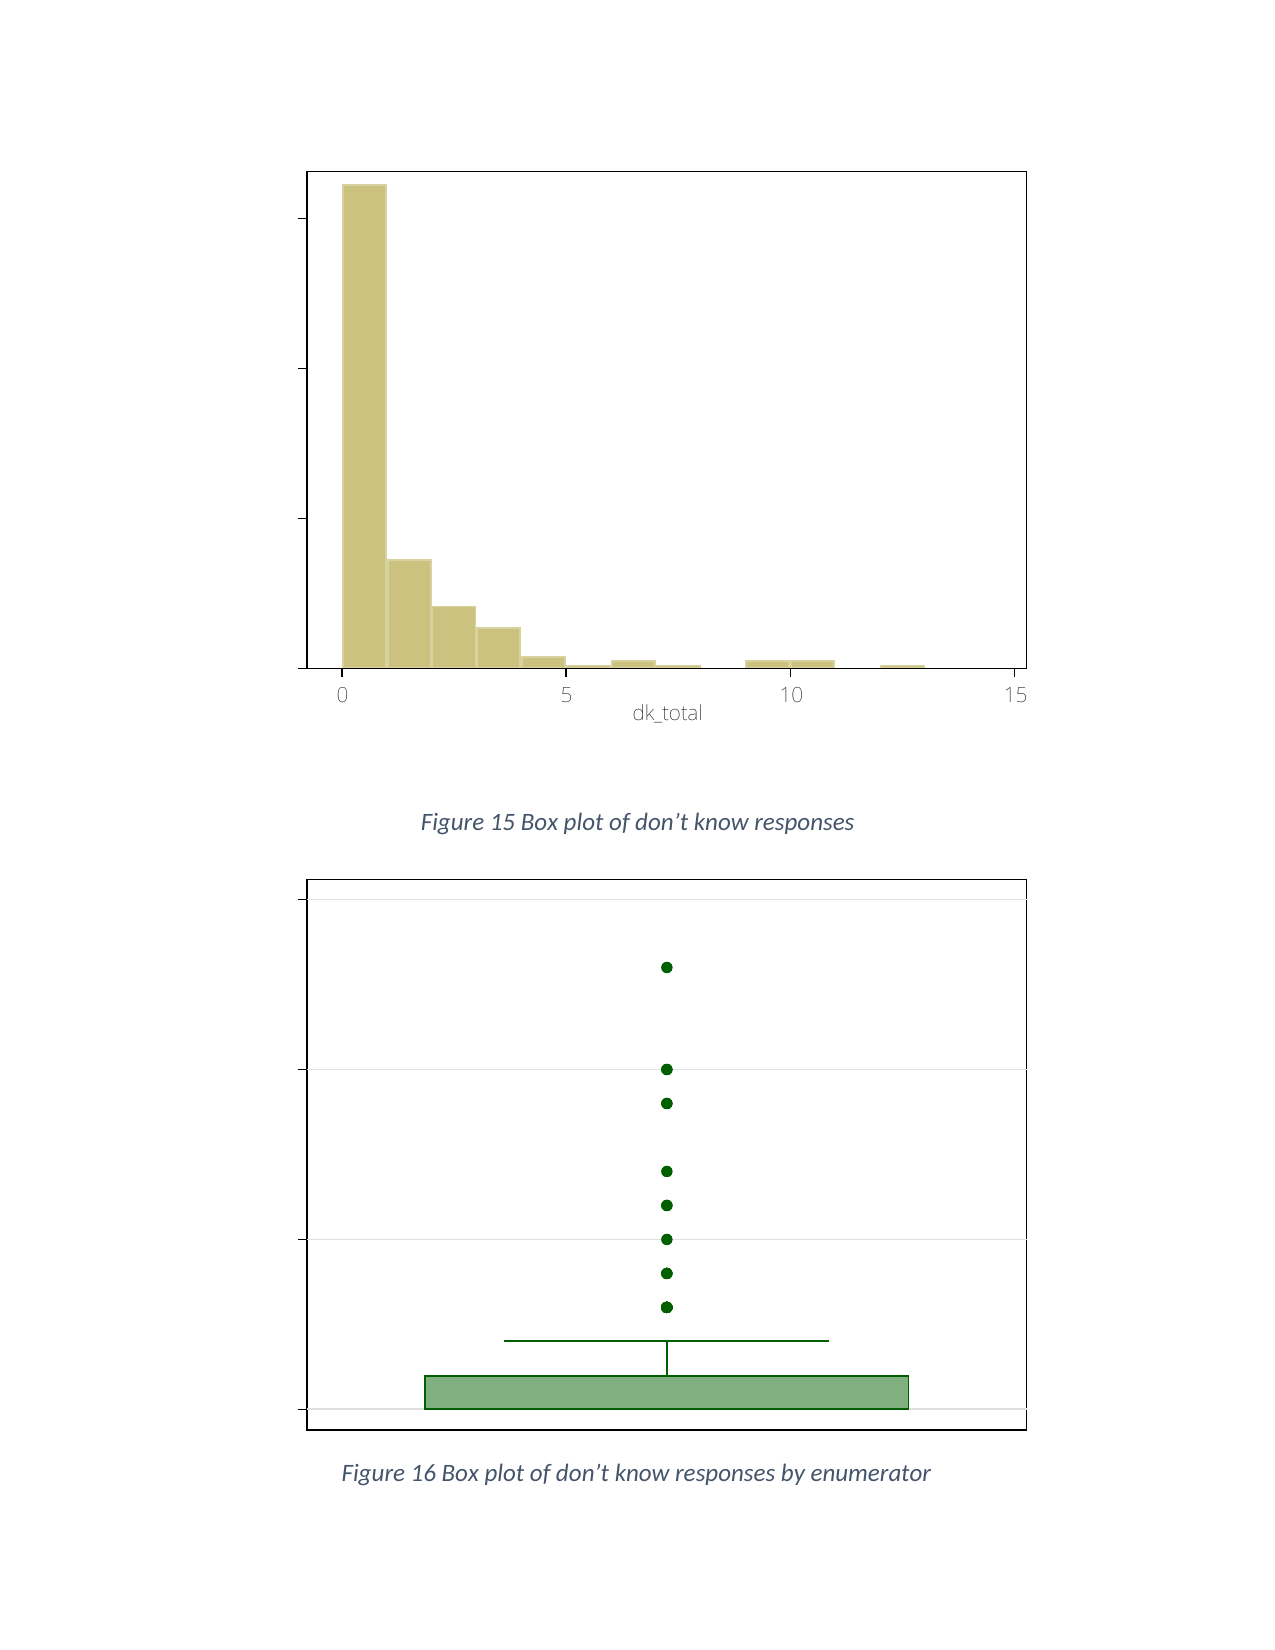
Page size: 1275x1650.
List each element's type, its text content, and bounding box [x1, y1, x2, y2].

text Figure 16 Box plot of don’t know responses by enumerator [150, 1457, 1125, 1488]
text Figure 15 Box plot of don’t know responses [150, 806, 1125, 837]
